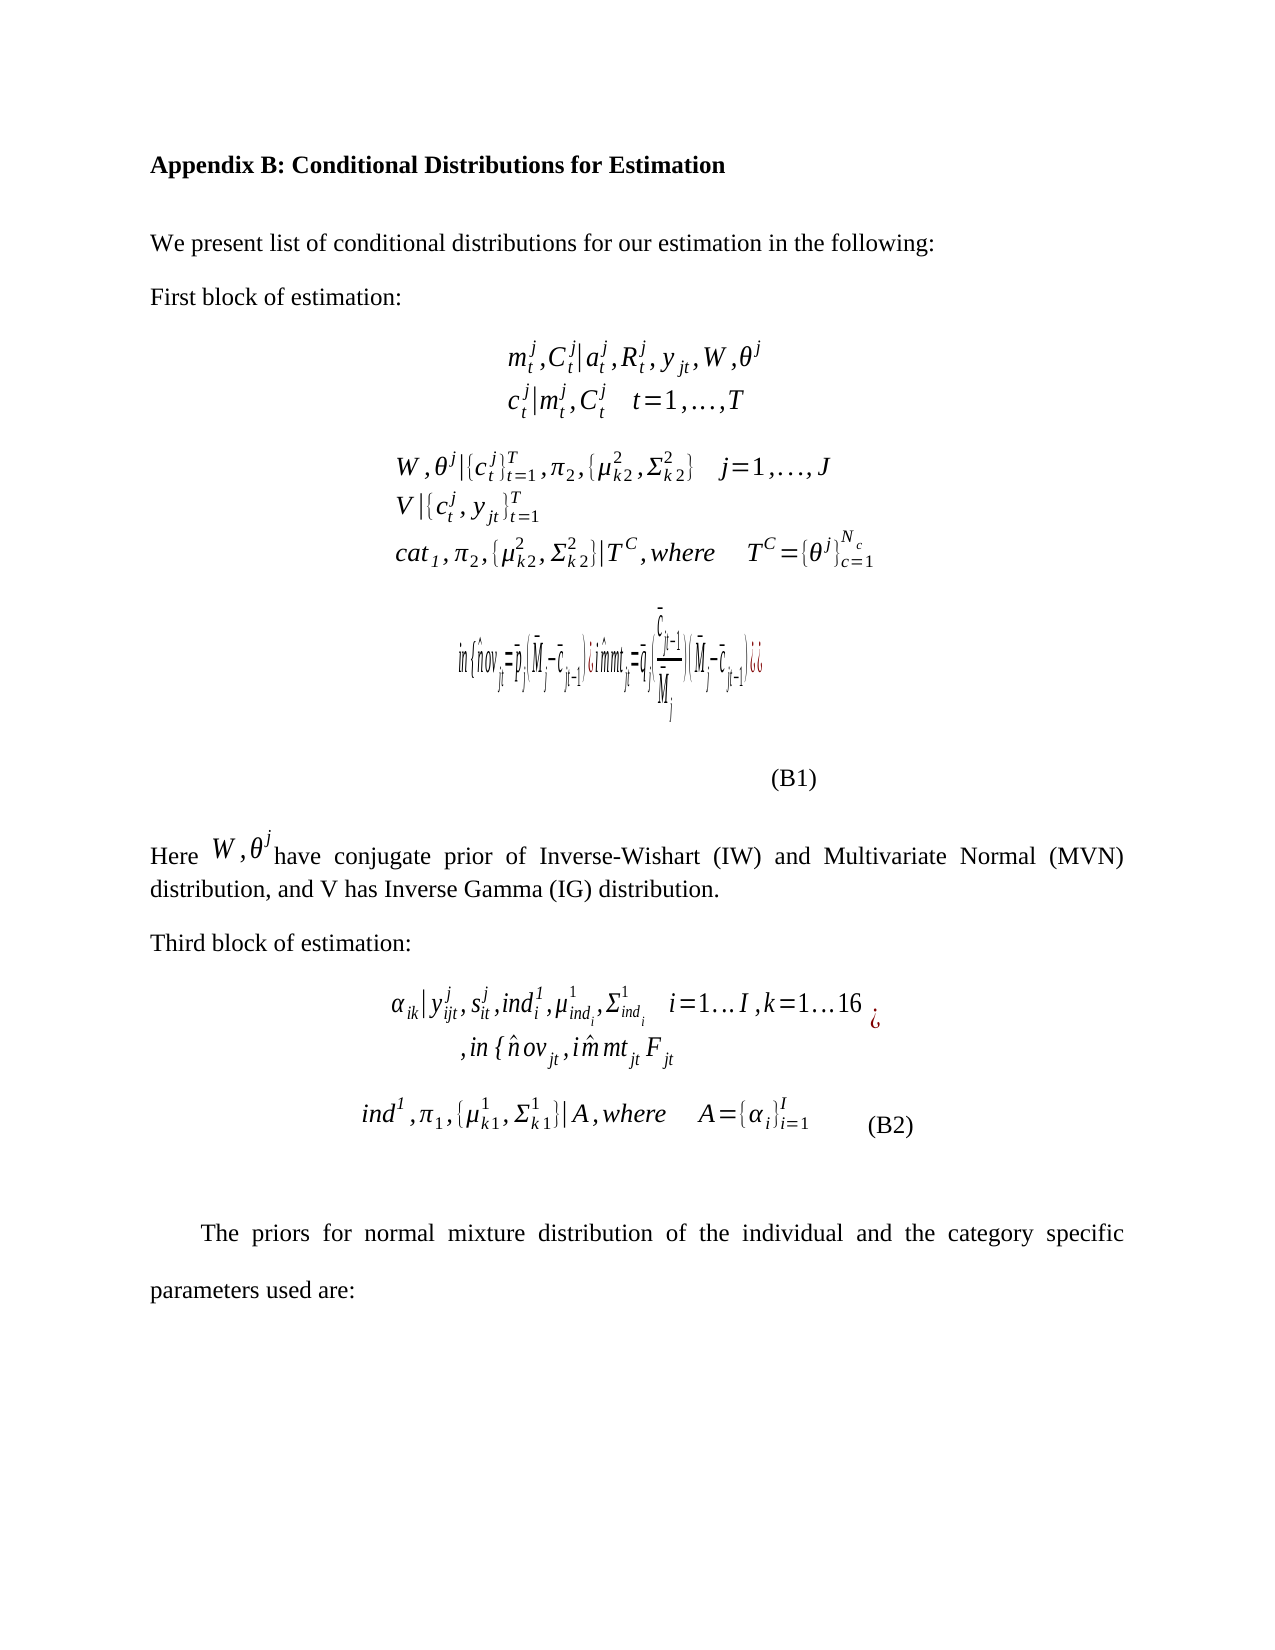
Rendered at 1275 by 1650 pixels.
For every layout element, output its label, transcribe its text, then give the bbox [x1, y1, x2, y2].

text (B2) [150, 1094, 1125, 1139]
text Appendix B: Conditional Distributions for Estimation [150, 150, 1125, 179]
text First block of estimation: [150, 282, 1125, 311]
text (B1) [150, 597, 1125, 792]
text Here have conjugate prior of Inverse-Wishart (IW) and Multivariate Normal (MVN) distribution, and V has Inverse Gamma (IG) distribution. [150, 827, 1125, 903]
text The priors for normal mixture distribution of the individual and the category specific parameters used are: [150, 1218, 1125, 1304]
text We present list of conditional distributions for our estimation in the following: [150, 228, 1125, 257]
text Third block of estimation: [150, 928, 1125, 957]
